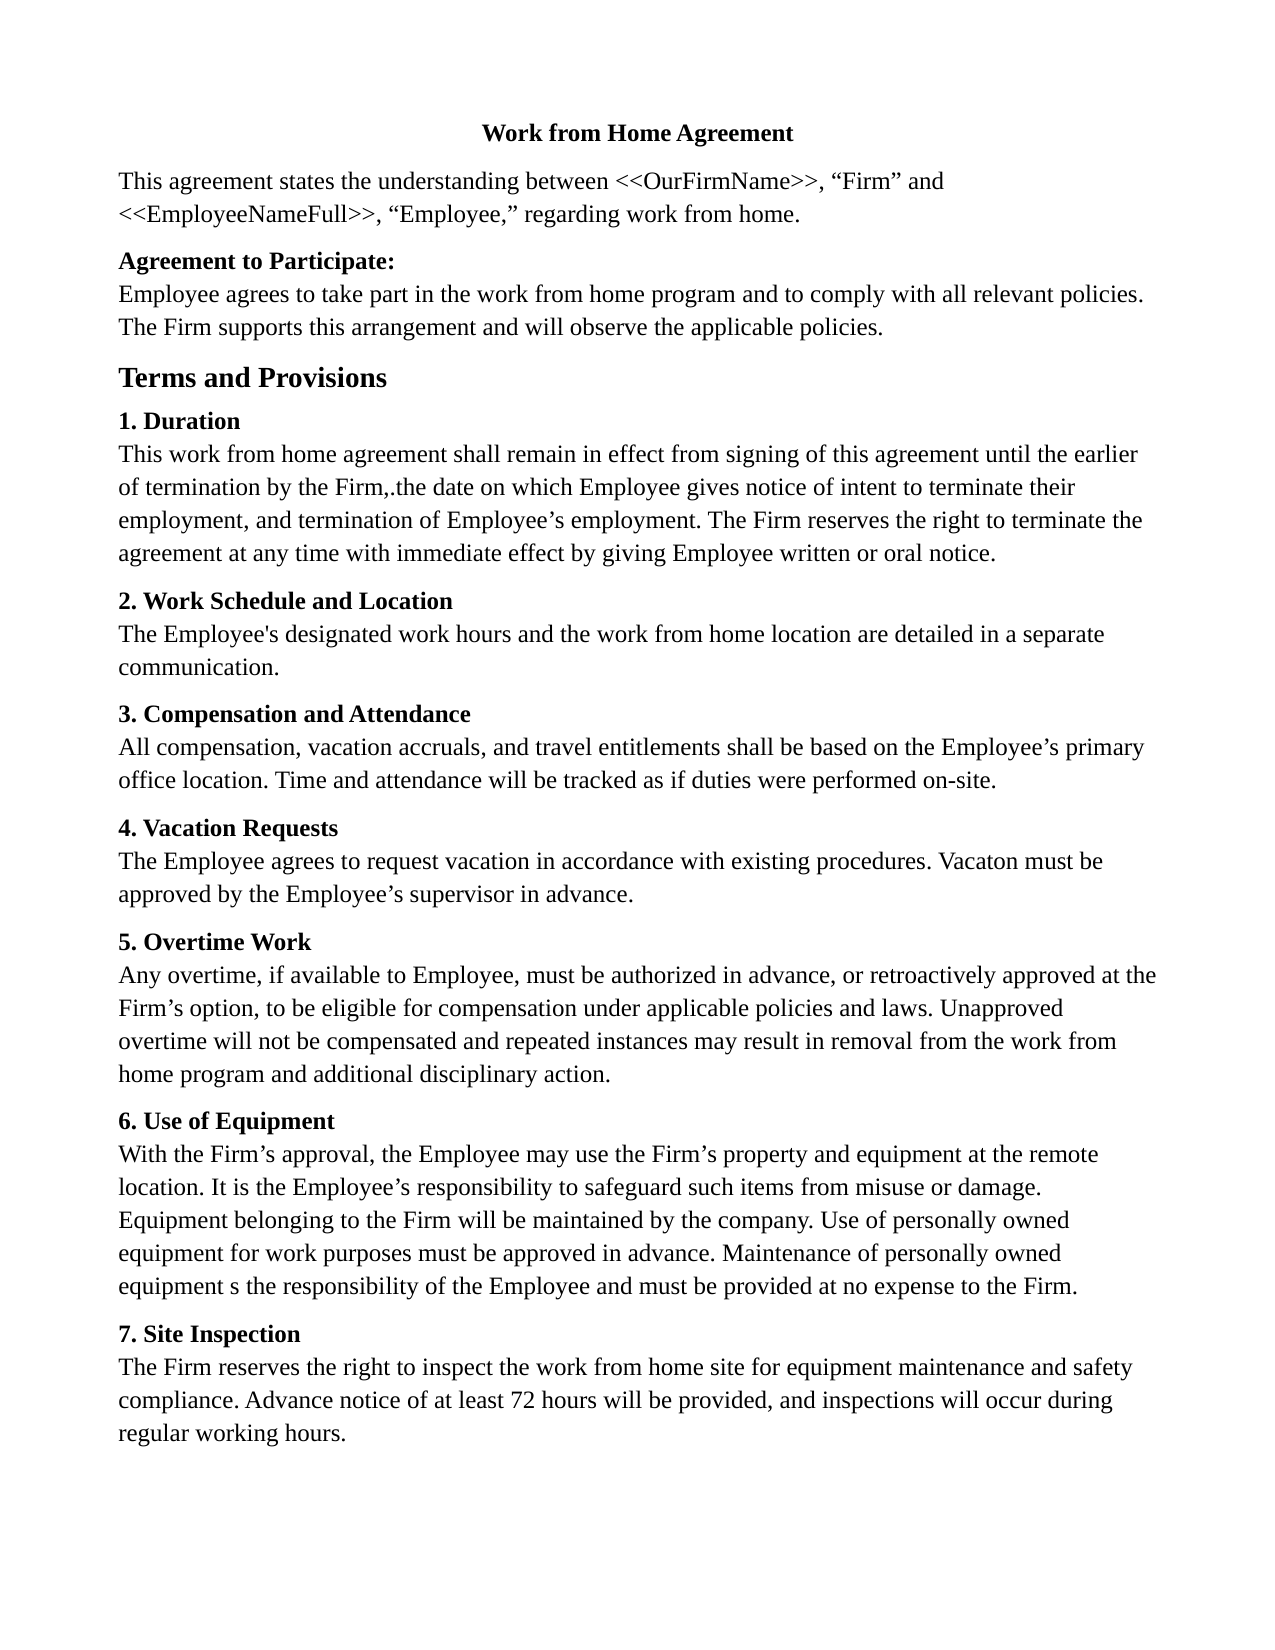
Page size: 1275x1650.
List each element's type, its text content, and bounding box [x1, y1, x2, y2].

text 1. Duration This work from home agreement shall remain in effect from signing of this agreement until the earlier of termination by the Firm,.the date on which Employee gives notice of intent to terminate their employment, and termination of Employee’s employment. The Firm reserves the right to terminate the agreement at any time with immediate effect by giving Employee written or oral notice. [118, 406, 1157, 567]
text 5. Overtime Work Any overtime, if available to Employee, must be authorized in advance, or retroactively approved at the Firm’s option, to be eligible for compensation under applicable policies and laws. Unapproved overtime will not be compensated and repeated instances may result in removal from the work from home program and additional disciplinary action. [118, 927, 1157, 1087]
subtitle Terms and Provisions [118, 360, 1157, 393]
text Work from Home Agreement [118, 118, 1157, 147]
text 6. Use of Equipment With the Firm’s approval, the Employee may use the Firm’s property and equipment at the remote location. It is the Employee’s responsibility to safeguard such items from misuse or damage. Equipment belonging to the Firm will be maintained by the company. Use of personally owned equipment for work purposes must be approved in advance. Maintenance of personally owned equipment s the responsibility of the Employee and must be provided at no expense to the Firm. [118, 1106, 1157, 1300]
text 7. Site Inspection The Firm reserves the right to inspect the work from home site for equipment maintenance and safety compliance. Advance notice of at least 72 hours will be provided, and inspections will occur during regular working hours. [118, 1319, 1157, 1447]
text This agreement states the understanding between <<OurFirmName>>, “Firm” and <<EmployeeNameFull>>, “Employee,” regarding work from home. [118, 166, 1157, 227]
text 2. Work Schedule and Location The Employee's designated work hours and the work from home location are detailed in a separate communication. [118, 586, 1157, 681]
text 4. Vacation Requests The Employee agrees to request vacation in accordance with existing procedures. Vacaton must be approved by the Employee’s supervisor in advance. [118, 813, 1157, 908]
text Agreement to Participate: Employee agrees to take part in the work from home program and to comply with all relevant policies. The Firm supports this arrangement and will observe the applicable policies. [118, 246, 1157, 341]
text 3. Compensation and Attendance All compensation, vacation accruals, and travel entitlements shall be based on the Employee’s primary office location. Time and attendance will be tracked as if duties were performed on-site. [118, 699, 1157, 794]
